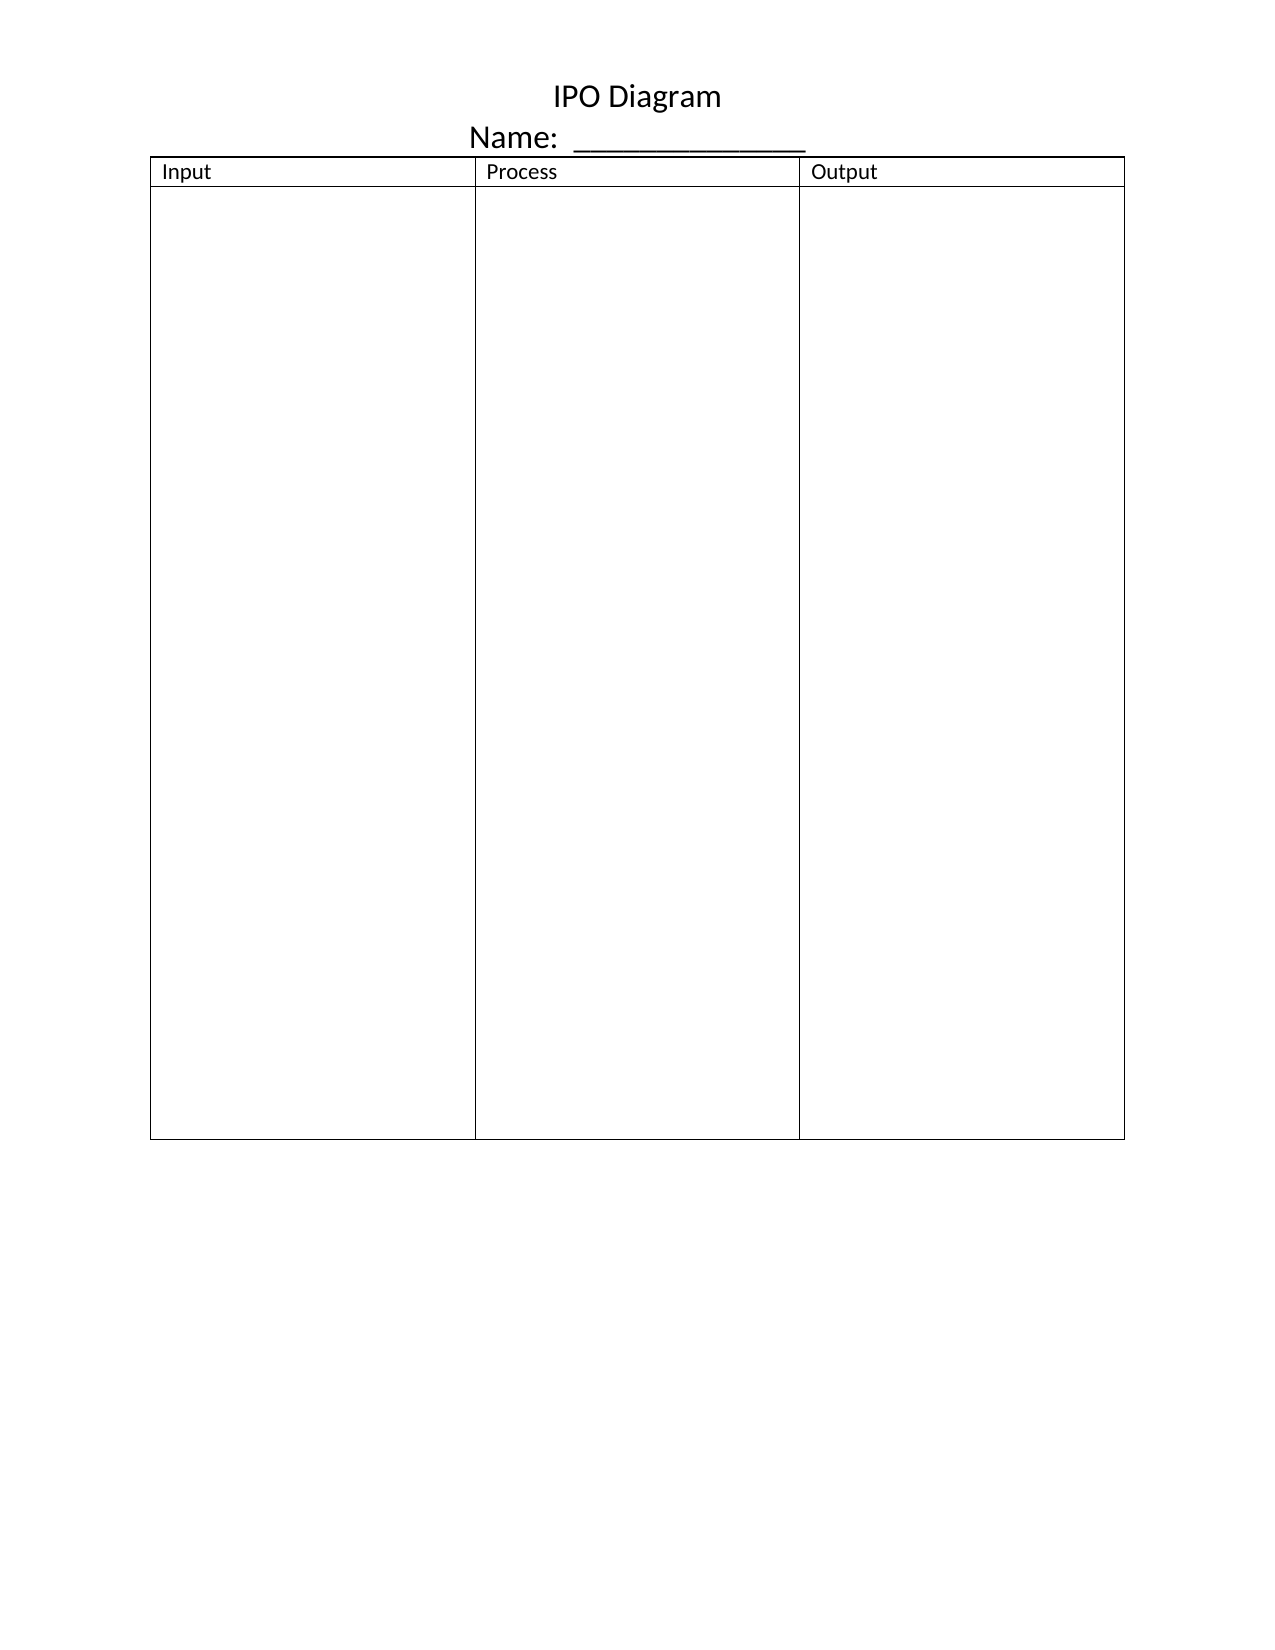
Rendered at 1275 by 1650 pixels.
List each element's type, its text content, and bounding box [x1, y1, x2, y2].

table_cell [151, 187, 475, 1139]
table_cell [800, 187, 1124, 1139]
table_header Output [800, 158, 1124, 186]
table_header Input [151, 158, 475, 186]
table_cell [476, 187, 799, 1139]
table_header Process [476, 158, 799, 186]
